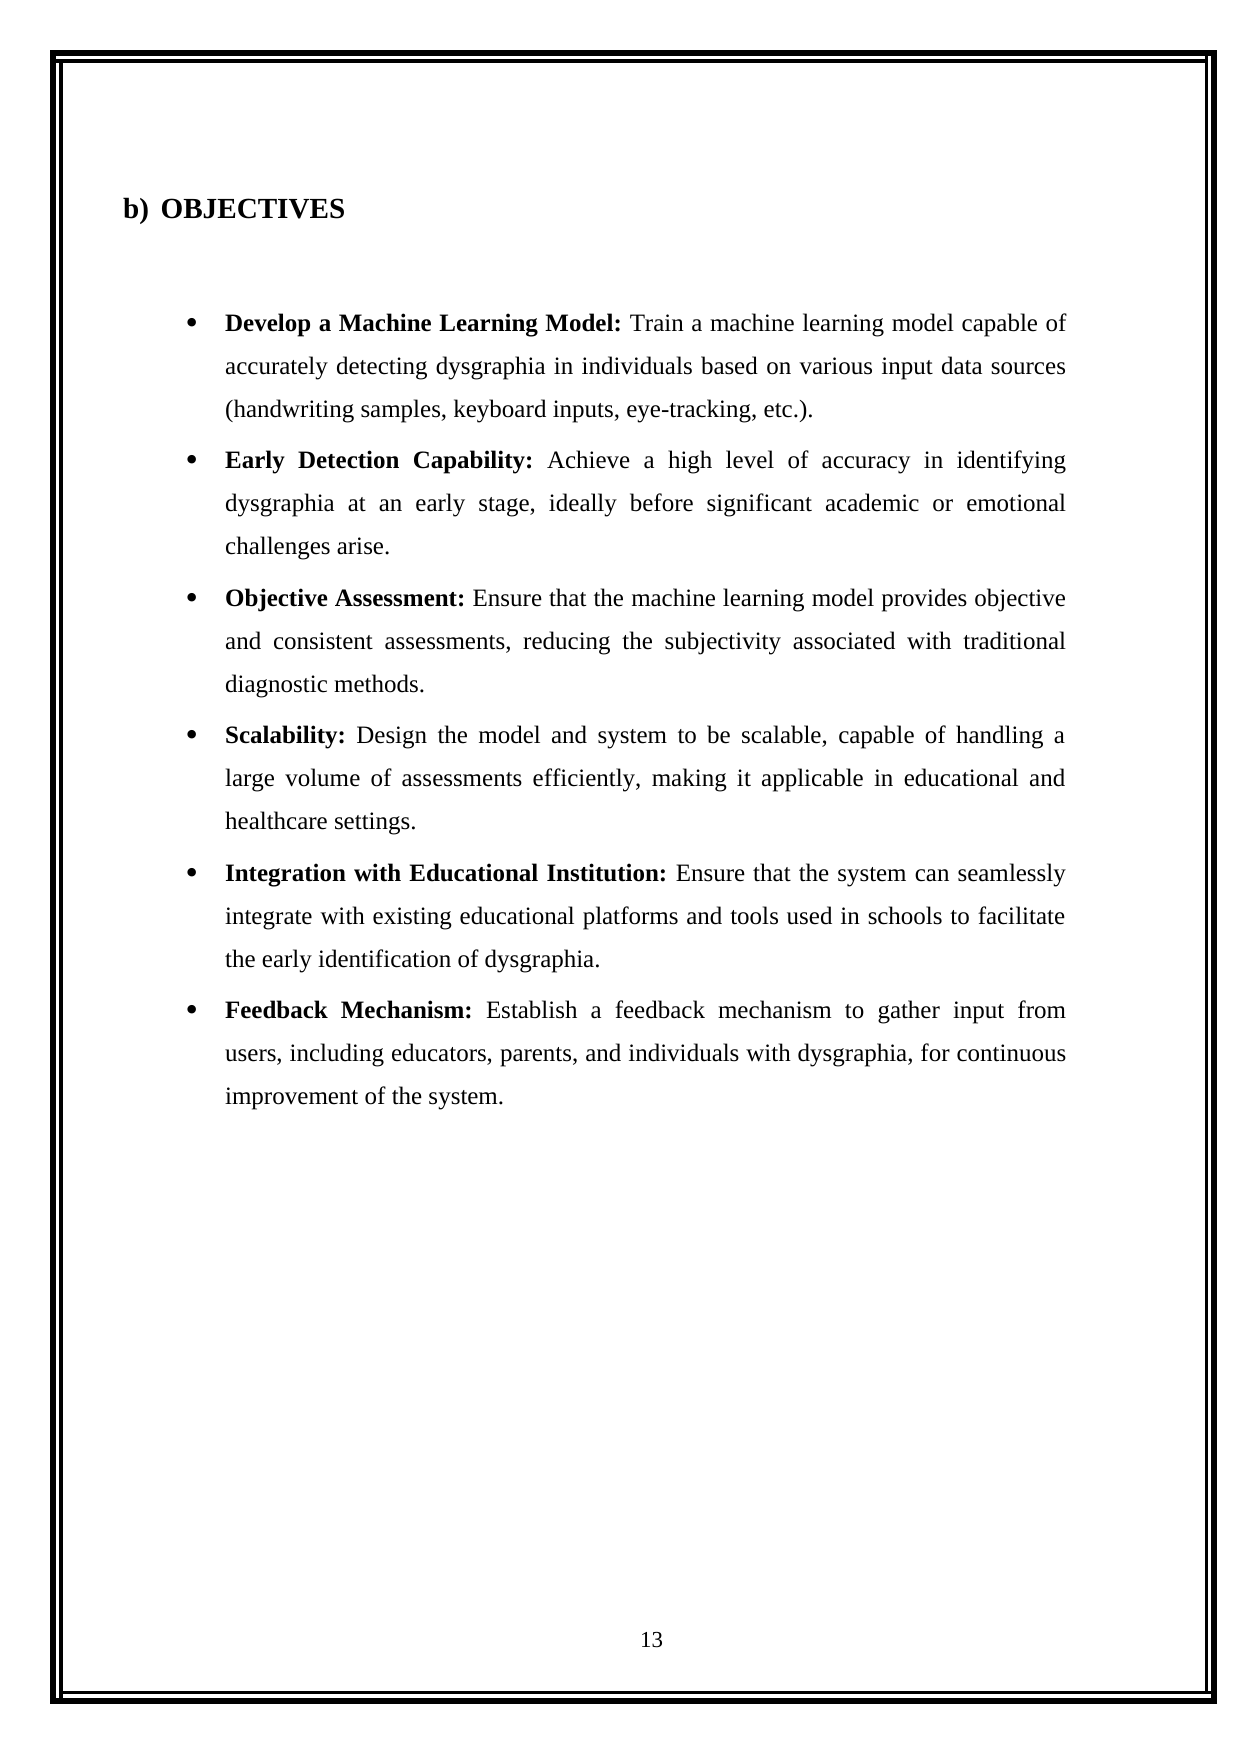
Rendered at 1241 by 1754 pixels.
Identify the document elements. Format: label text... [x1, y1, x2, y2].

subtitle Feedback Mechanism: Establish a feedback mechanism to gather input from users, including educators, parents, and individuals with dysgraphia, for continuous improvement of the system. [187, 995, 1067, 1110]
subtitle Integration with Educational Institution: Ensure that the system can seamlessly integrate with existing educational platforms and tools used in schools to facilitate the early identification of dysgraphia. [187, 858, 1067, 973]
subtitle Early Detection Capability: Achieve a high level of accuracy in identifying dysgraphia at an early stage, ideally before significant academic or emotional challenges arise. [187, 445, 1067, 560]
subtitle Objective Assessment: Ensure that the machine learning model provides objective and consistent assessments, reducing the subjectivity associated with traditional diagnostic methods. [187, 583, 1067, 698]
subtitle Scalability: Design the model and system to be scalable, capable of handling a large volume of assessments efficiently, making it applicable in educational and healthcare settings. [187, 720, 1067, 835]
subtitle Develop a Machine Learning Model: Train a machine learning model capable of accurately detecting dysgraphia in individuals based on various input data sources (handwriting samples, keyboard inputs, eye-tracking, etc.). [187, 308, 1067, 423]
subtitle OBJECTIVES [123, 191, 1067, 224]
